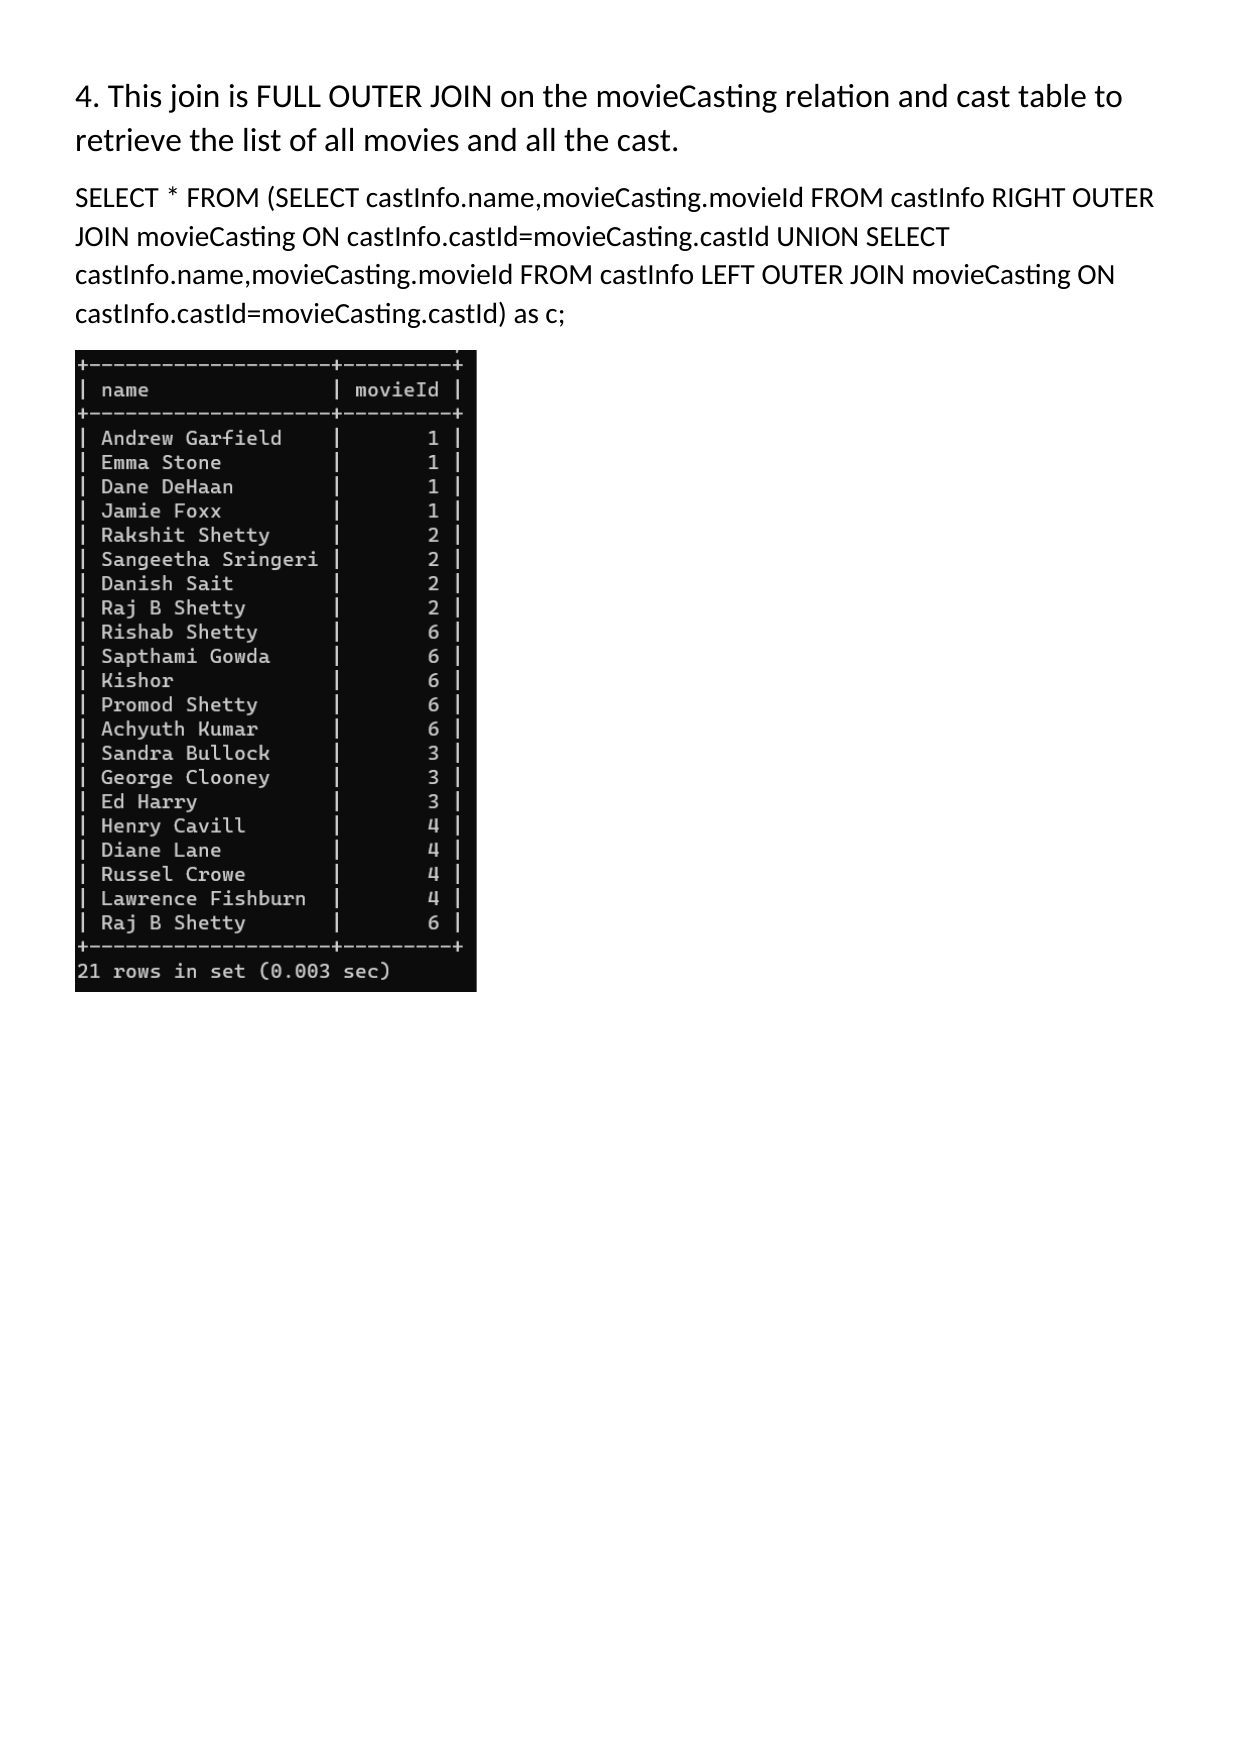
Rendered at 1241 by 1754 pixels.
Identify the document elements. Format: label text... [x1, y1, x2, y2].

text 4. This join is FULL OUTER JOIN on the movieCasting relation and cast table to retrieve the list of all movies and all the cast. [75, 75, 1165, 160]
text SELECT * FROM (SELECT castInfo.name,movieCasting.movieId FROM castInfo RIGHT OUTER JOIN movieCasting ON castInfo.castId=movieCasting.castId UNION SELECT castInfo.name,movieCasting.movieId FROM castInfo LEFT OUTER JOIN movieCasting ON castInfo.castId=movieCasting.castId) as c; [75, 179, 1165, 331]
picture [75, 350, 477, 992]
